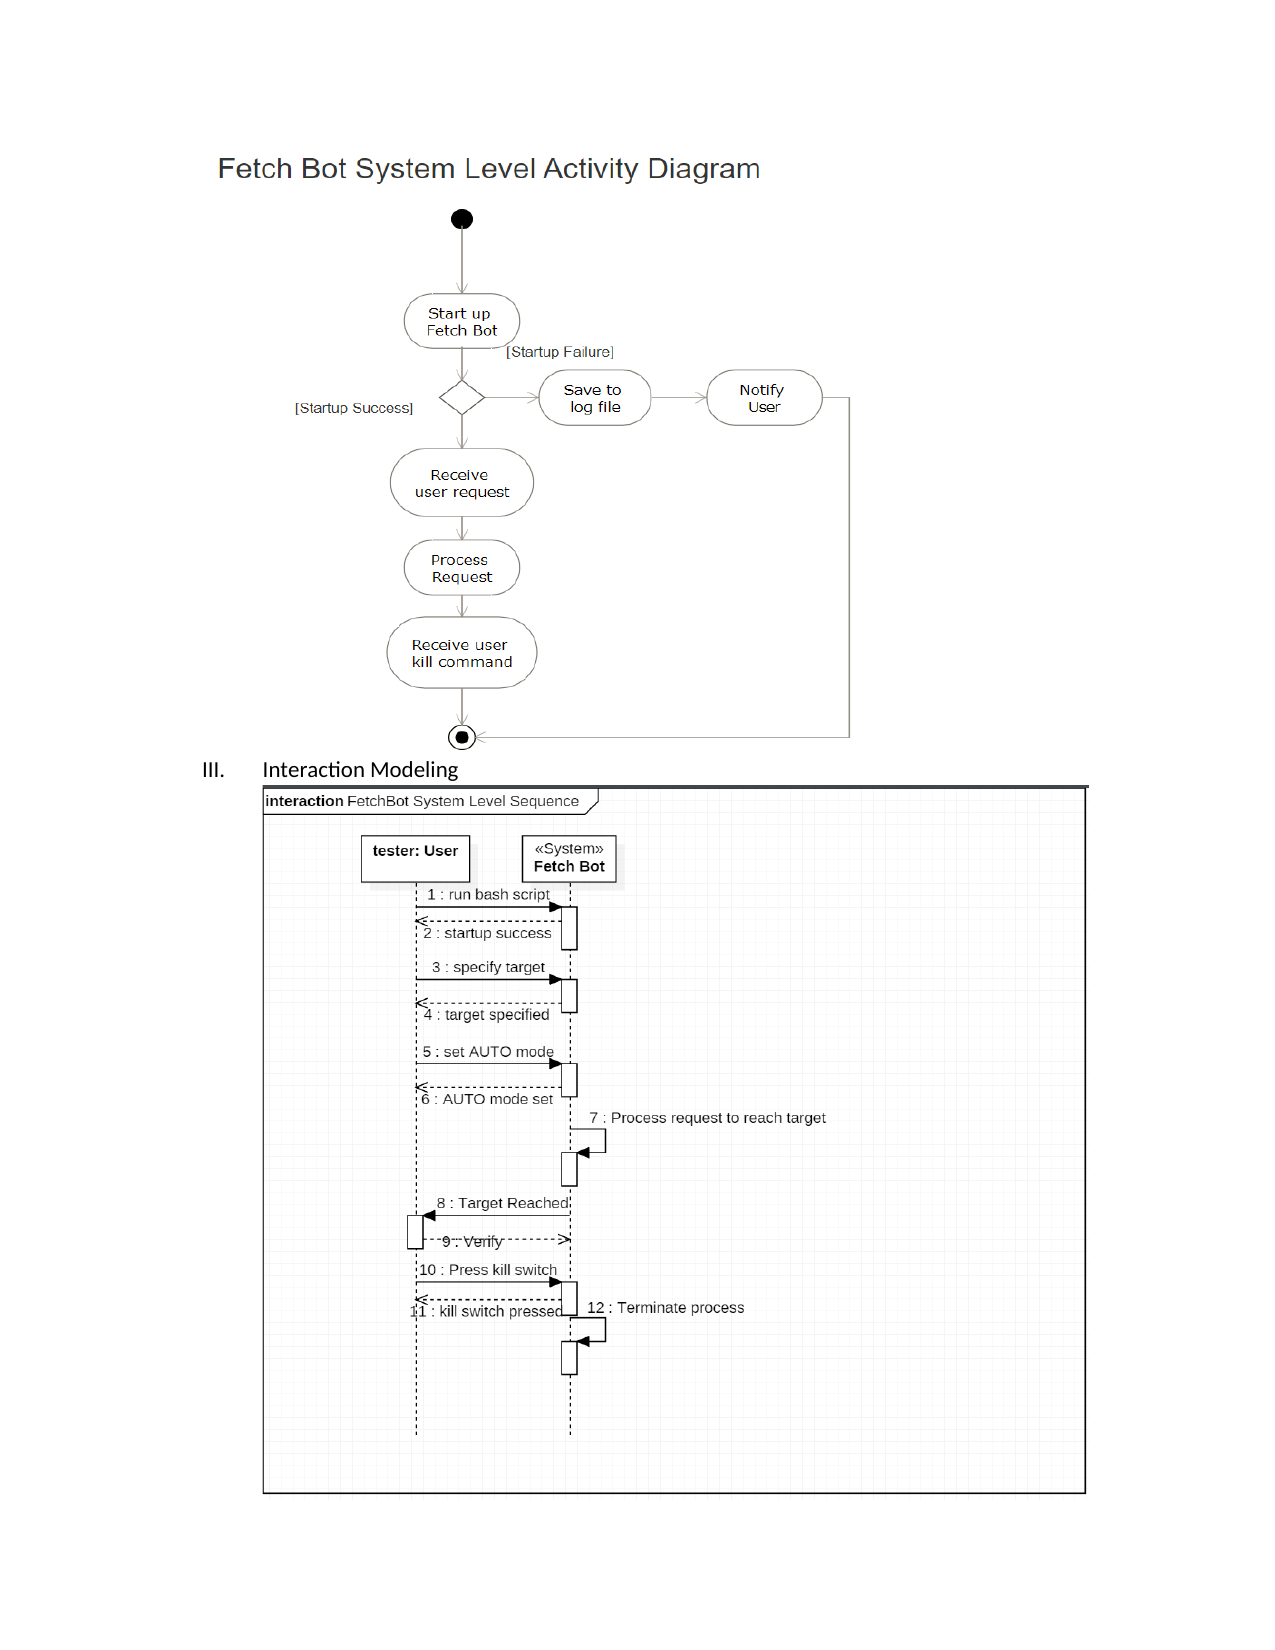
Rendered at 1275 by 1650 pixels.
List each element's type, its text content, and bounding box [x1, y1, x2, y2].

picture [187, 150, 883, 754]
picture [262, 785, 1089, 1500]
